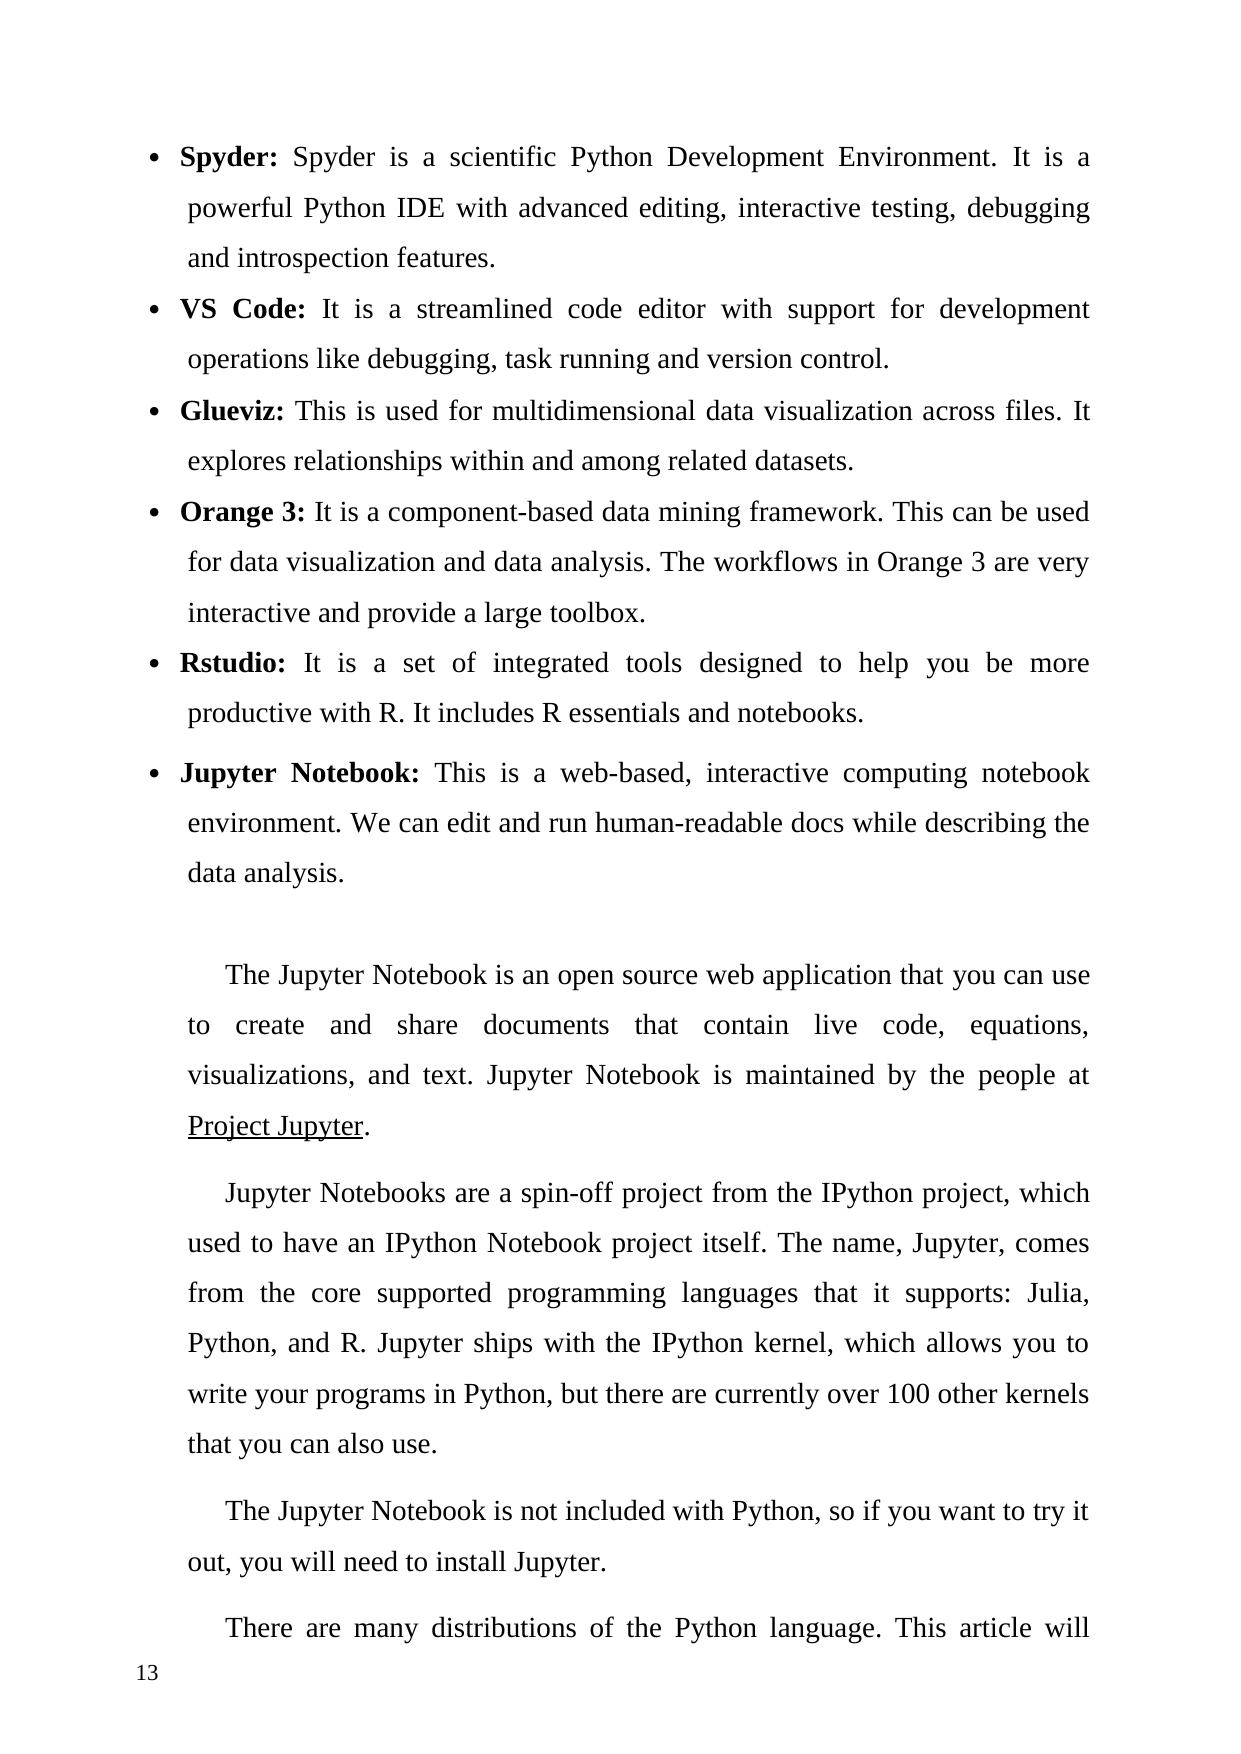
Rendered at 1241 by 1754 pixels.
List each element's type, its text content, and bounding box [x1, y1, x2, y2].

list VS Code: It is a streamlined code editor with support for development operations like debugging, task running and version control. [150, 291, 1091, 375]
list Glueviz: This is used for multidimensional data visualization across files. It explores relationships within and among related datasets. [150, 393, 1090, 477]
text The Jupyter Notebook is not included with Python, so if you want to try it out, you will need to install Jupyter. [187, 1493, 1089, 1577]
list Spyder: Spyder is a scientific Python Development Environment. It is a powerful Python IDE with advanced editing, interactive testing, debugging and introspection features. [150, 139, 1090, 274]
text The Jupyter Notebook is an open source web application that you can use to create and share documents that contain live code, equations, visualizations, and text. Jupyter Notebook is maintained by the people at Project Jupyter. [187, 957, 1090, 1141]
text Jupyter Notebooks are a spin-off project from the IPython project, which used to have an IPython Notebook project itself. The name, Jupyter, comes from the core supported programming languages that it supports: Julia, Python, and R. Jupyter ships with the IPython kernel, which allows you to write your programs in Python, but there are currently over 100 other kernels that you can also use. [187, 1175, 1091, 1460]
list Rstudio: It is a set of integrated tools designed to help you be more productive with R. It includes R essentials and notebooks. [150, 645, 1090, 729]
list Jupyter Notebook: This is a web-based, interactive computing notebook environment. We can edit and run human-readable docs while describing the data analysis. [150, 755, 1091, 889]
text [187, 1611, 1091, 1644]
list Orange 3: It is a component-based data mining framework. This can be used for data visualization and data analysis. The workflows in Orange 3 are very interactive and provide a large toolbox. [150, 494, 1091, 628]
